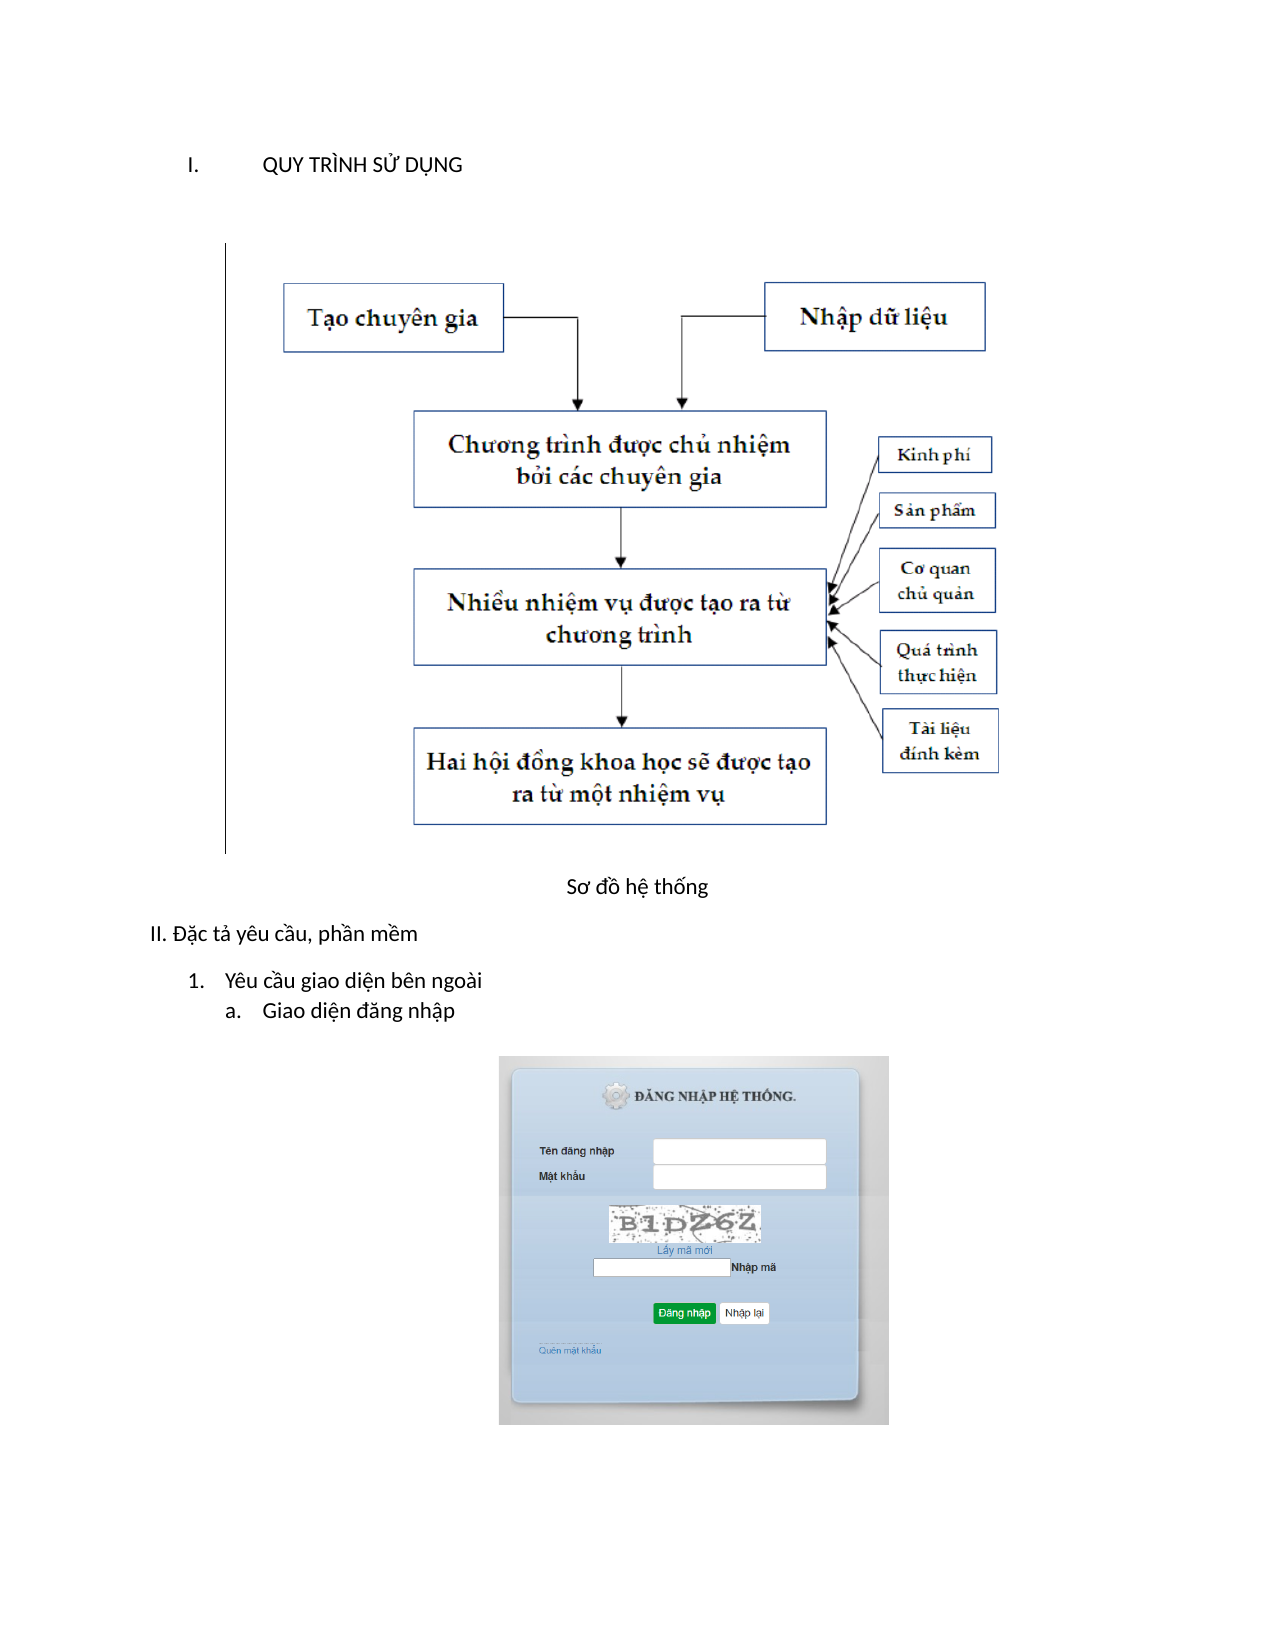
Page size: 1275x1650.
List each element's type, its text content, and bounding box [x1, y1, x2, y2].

picture [498, 1056, 889, 1425]
list Giao diện đăng nhập [225, 996, 1125, 1024]
list Yêu cầu giao diện bên ngoài [187, 966, 1125, 994]
text Sơ đồ hệ thống [150, 872, 1125, 901]
text II. Đặc tả yêu cầu, phần mềm [150, 919, 1125, 947]
list QUY TRÌNH SỬ DỤNG [187, 150, 1125, 178]
picture [225, 243, 1088, 854]
